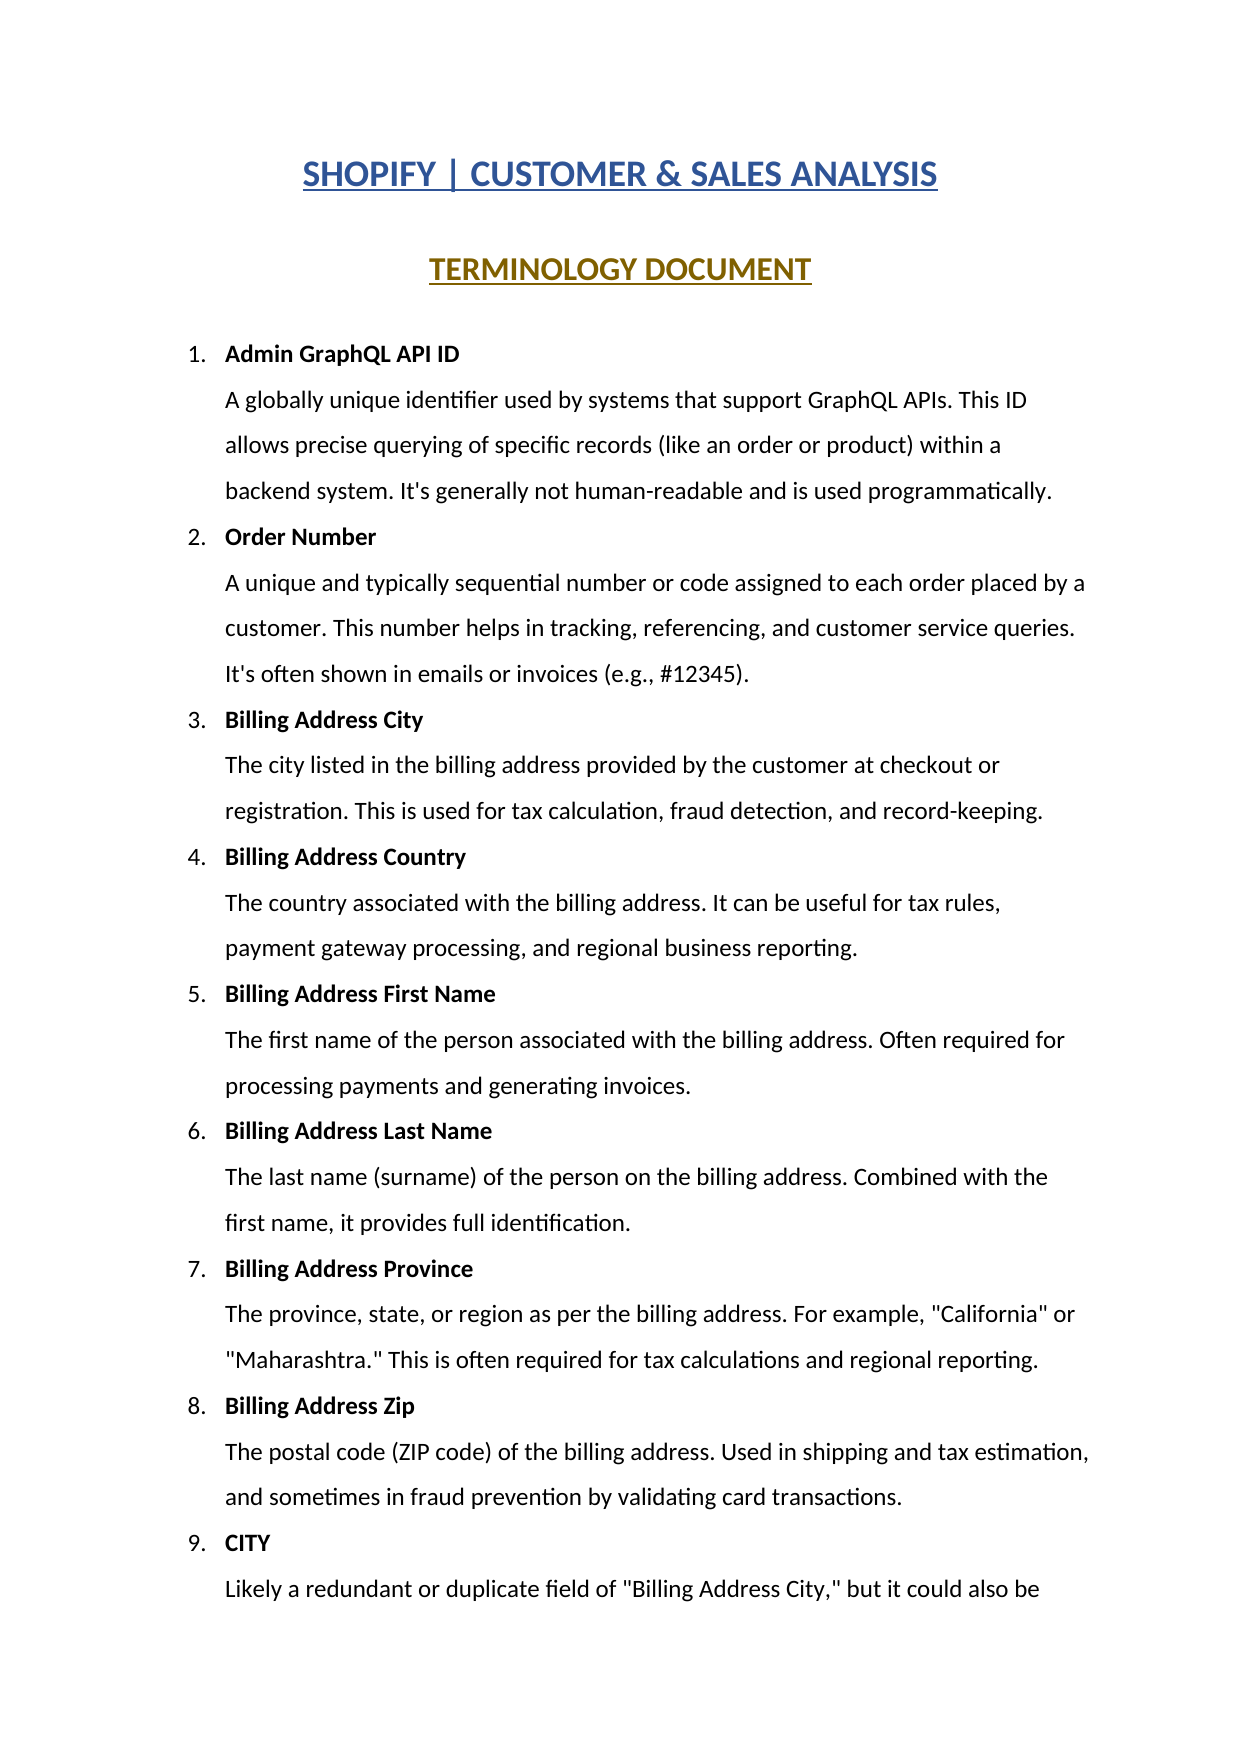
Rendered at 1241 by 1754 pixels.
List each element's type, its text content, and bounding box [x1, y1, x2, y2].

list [187, 1527, 1090, 1603]
list Billing Address City The city listed in the billing address provided by the customer at checkout or registration. This is used for tax calculation, fraud detection, and record-keeping. [187, 704, 1090, 826]
list Billing Address Last Name The last name (surname) of the person on the billing address. Combined with the first name, it provides full identification. [187, 1116, 1090, 1237]
text SHOPIFY | CUSTOMER & SALES ANALYSIS [150, 150, 1090, 196]
list Billing Address First Name The first name of the person associated with the billing address. Often required for processing payments and generating invoices. [187, 978, 1090, 1100]
text TERMINOLOGY DOCUMENT [150, 248, 1090, 289]
list Billing Address Country The country associated with the billing address. It can be useful for tax rules, payment gateway processing, and regional business reporting. [187, 841, 1090, 963]
list Billing Address Province The province, state, or region as per the billing address. For example, "California" or "Maharashtra." This is often required for tax calculations and regional reporting. [187, 1253, 1090, 1375]
list Billing Address Zip The postal code (ZIP code) of the billing address. Used in shipping and tax estimation, and sometimes in fraud prevention by validating card transactions. [187, 1390, 1090, 1512]
list Admin GraphQL API ID A globally unique identifier used by systems that support GraphQL APIs. This ID allows precise querying of specific records (like an order or product) within a backend system. It's generally not human-readable and is used programmatically. [187, 338, 1090, 506]
list Order Number A unique and typically sequential number or code assigned to each order placed by a customer. This number helps in tracking, referencing, and customer service queries. It's often shown in emails or invoices (e.g., #12345). [187, 521, 1090, 689]
